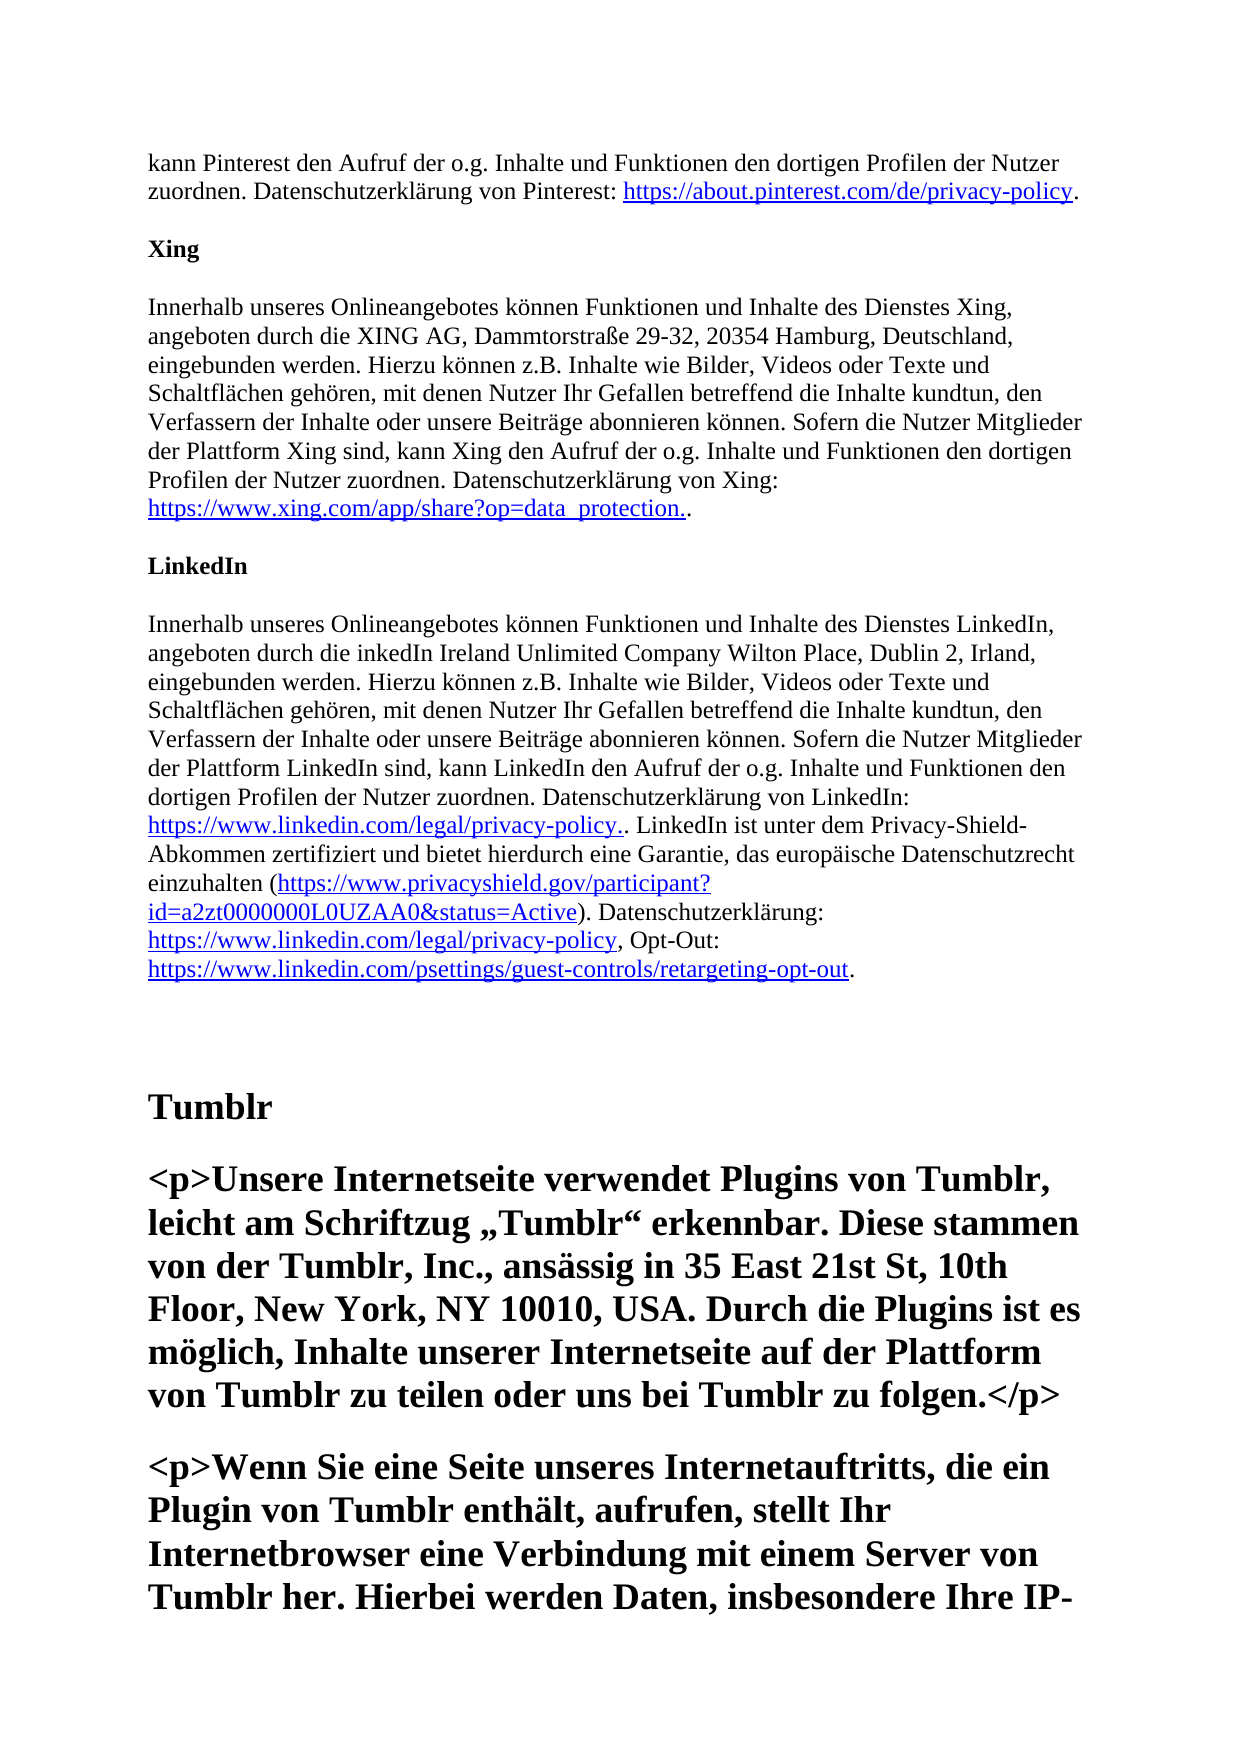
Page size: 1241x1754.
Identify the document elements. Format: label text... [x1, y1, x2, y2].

text <p>Unsere Internetseite verwendet Plugins von Tumblr, leicht am Schriftzug „Tumblr“ erkennbar. Diese stammen von der Tumblr, Inc., ansässig in 35 East 21st St, 10th Floor, New York, NY 10010, USA. Durch die Plugins ist es möglich, Inhalte unserer Internetseite auf der Plattform von Tumblr zu teilen oder uns bei Tumblr zu folgen.</p> [148, 1157, 1093, 1416]
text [148, 148, 1093, 205]
text Innerhalb unseres Onlineangebotes können Funktionen und Inhalte des Dienstes Xing, angeboten durch die XING AG, Dammtorstraße 29-32, 20354 Hamburg, Deutschland, eingebunden werden. Hierzu können z.B. Inhalte wie Bilder, Videos oder Texte und Schaltflächen gehören, mit denen Nutzer Ihr Gefallen betreffend die Inhalte kundtun, den Verfassern der Inhalte oder unsere Beiträge abonnieren können. Sofern die Nutzer Mitglieder der Plattform Xing sind, kann Xing den Aufruf der o.g. Inhalte und Funktionen den dortigen Profilen der Nutzer zuordnen. Datenschutzerklärung von Xing: https://www.xing.com/app/share?op=data_protection.. [148, 292, 1093, 522]
text Innerhalb unseres Onlineangebotes können Funktionen und Inhalte des Dienstes LinkedIn, angeboten durch die inkedIn Ireland Unlimited Company Wilton Place, Dublin 2, Irland, eingebunden werden. Hierzu können z.B. Inhalte wie Bilder, Videos oder Texte und Schaltflächen gehören, mit denen Nutzer Ihr Gefallen betreffend die Inhalte kundtun, den Verfassern der Inhalte oder unsere Beiträge abonnieren können. Sofern die Nutzer Mitglieder der Plattform LinkedIn sind, kann LinkedIn den Aufruf der o.g. Inhalte und Funktionen den dortigen Profilen der Nutzer zuordnen. Datenschutzerklärung von LinkedIn: https://www.linkedin.com/legal/privacy-policy.. LinkedIn ist unter dem Privacy-Shield-Abkommen zertifiziert und bietet hierdurch eine Garantie, das europäische Datenschutzrecht einzuhalten (https://www.privacyshield.gov/participant?id=a2zt0000000L0UZAA0&status=Active). Datenschutzerklärung: https://www.linkedin.com/legal/privacy-policy, Opt-Out: https://www.linkedin.com/psettings/guest-controls/retargeting-opt-out. [148, 609, 1093, 983]
text LinkedIn [148, 551, 1093, 580]
text Xing [148, 234, 1093, 263]
text Tumblr [148, 1084, 1093, 1128]
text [148, 1445, 1093, 1617]
